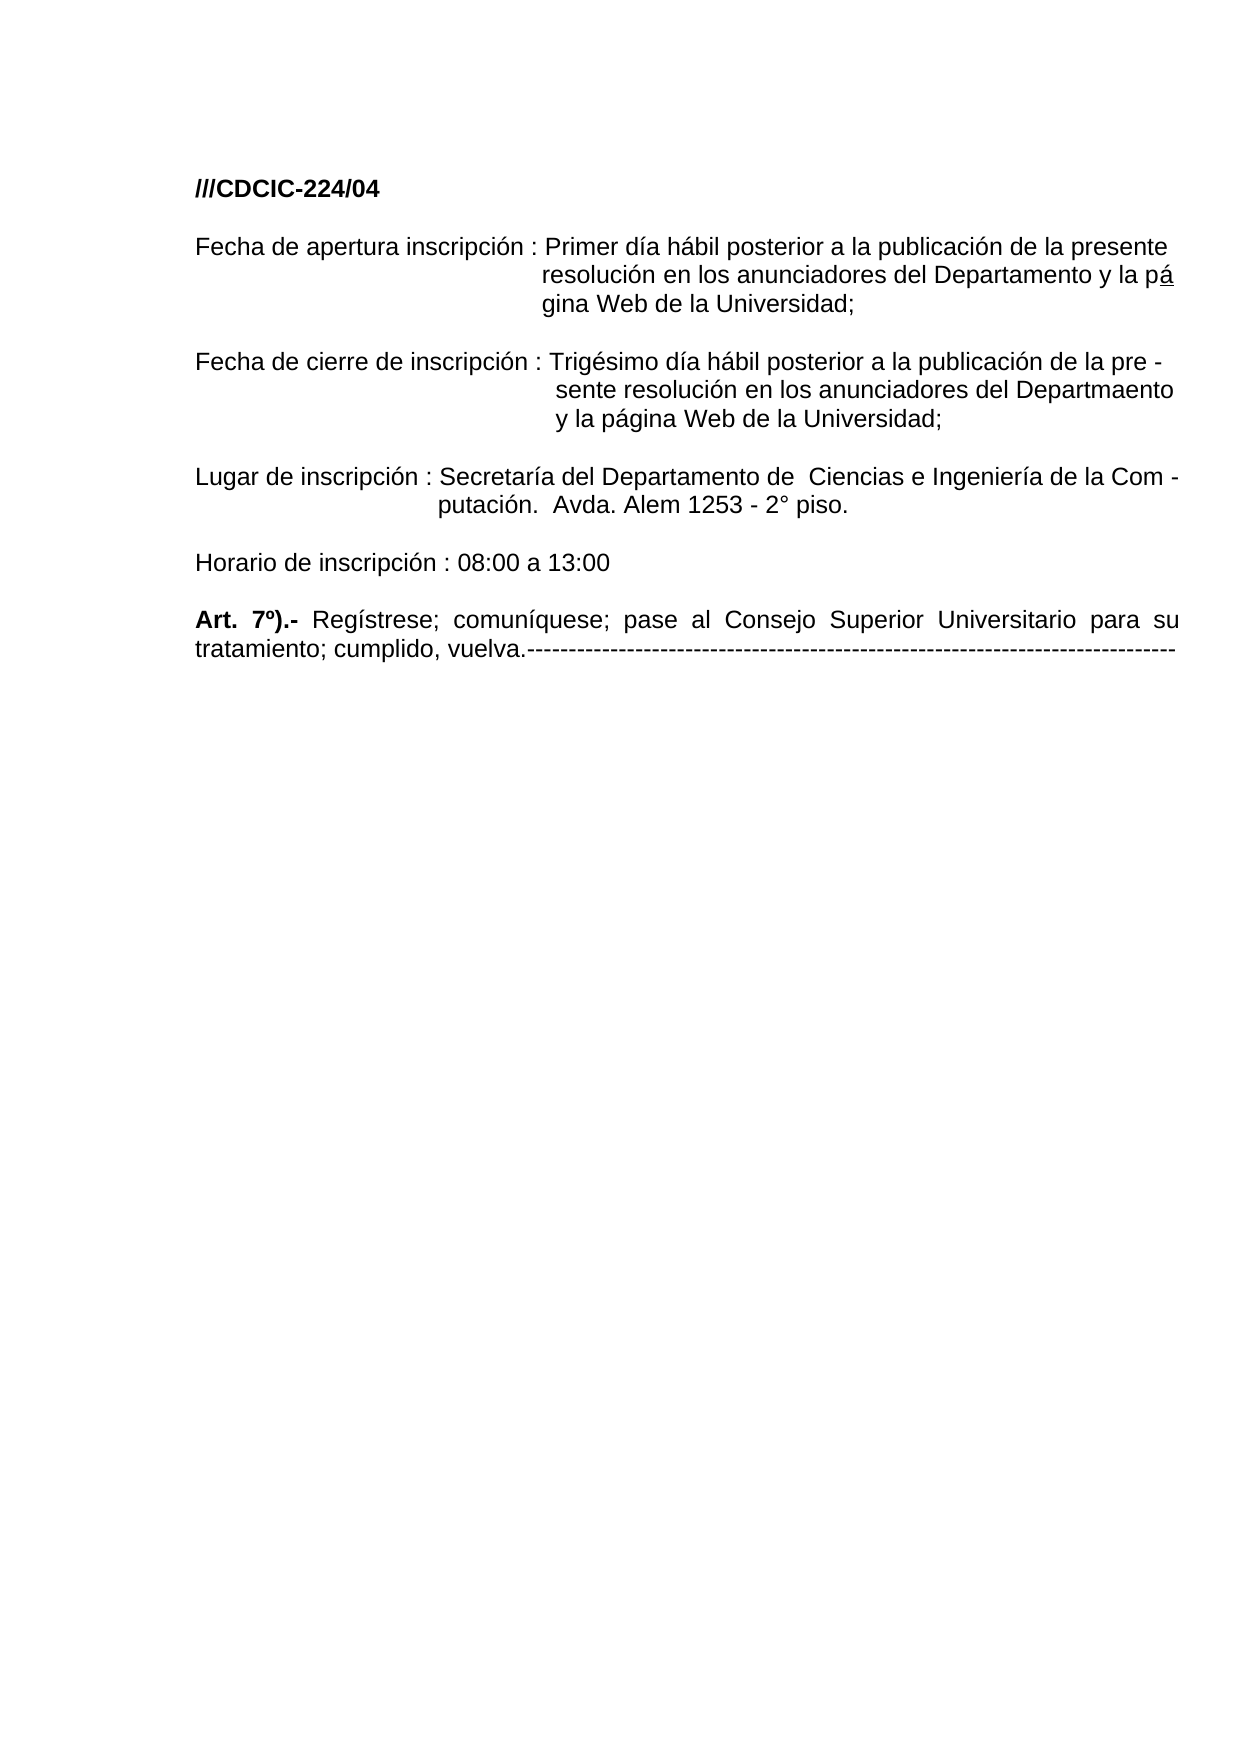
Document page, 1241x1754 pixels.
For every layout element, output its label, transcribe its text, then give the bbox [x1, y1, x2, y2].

text sente resolución en los anunciadores del Departmaento [195, 375, 1181, 404]
text gina Web de la Universidad; [195, 289, 1181, 318]
text Lugar de inscripción : Secretaría del Departamento de Ciencias e Ingeniería de la Com - [195, 462, 1181, 490]
text putación. Avda. Alem 1253 - 2° piso. [195, 490, 1181, 519]
text Fecha de cierre de inscripción : Trigésimo día hábil posterior a la publicación de la pre - [195, 347, 1181, 375]
subtitle ///CDCIC-224/04 [195, 174, 1181, 203]
text Fecha de apertura inscripción : Primer día hábil posterior a la publicación de la presente [195, 232, 1181, 260]
text y la página Web de la Universidad; [195, 404, 1181, 433]
text Horario de inscripción : 08:00 a 13:00 [195, 548, 1181, 577]
text Art. 7º).- Regístrese; comuníquese; pase al Consejo Superior Universitario para su tratamiento; cumplido, vuelva.------------------------------------------------------------------------------ [195, 605, 1181, 663]
text resolución en los anunciadores del Departamento y la pá [195, 260, 1181, 289]
